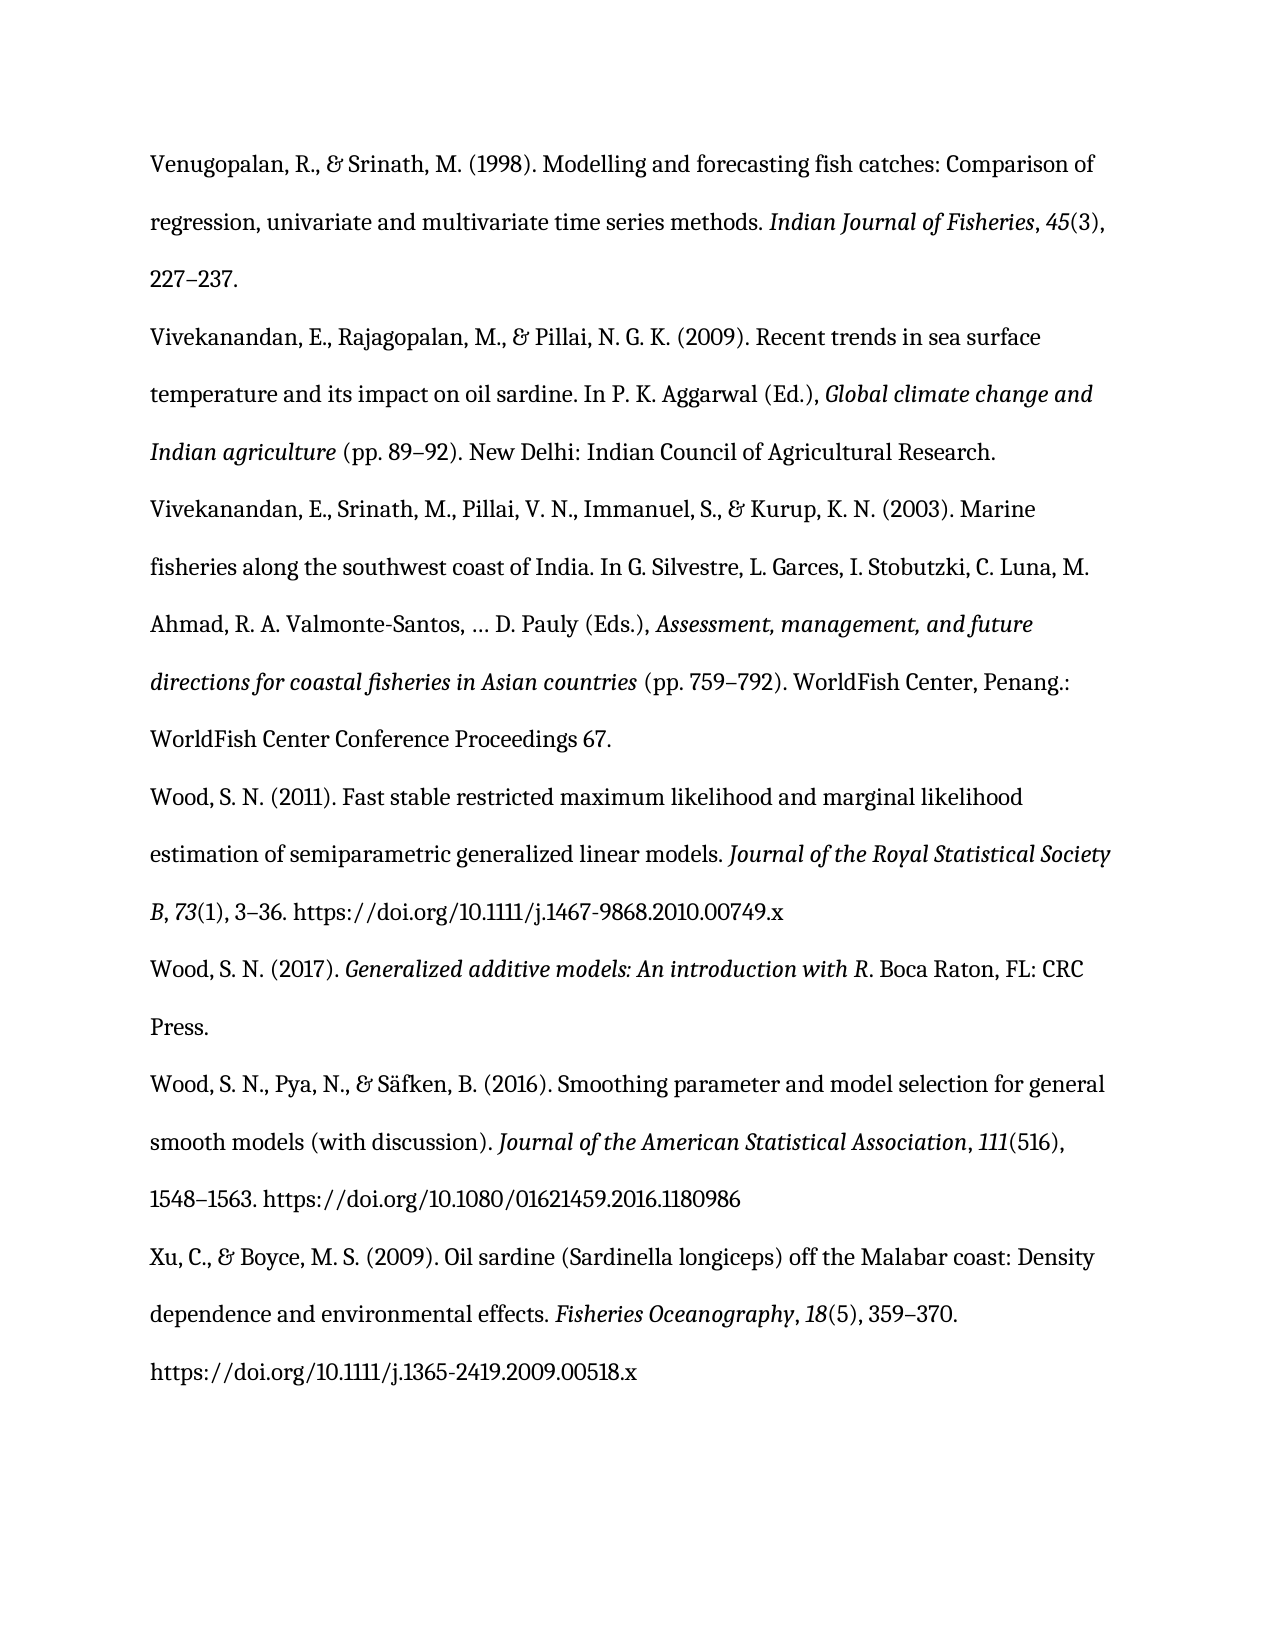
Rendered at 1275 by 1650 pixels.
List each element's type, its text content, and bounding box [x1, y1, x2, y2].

text Wood, S. N. (2011). Fast stable restricted maximum likelihood and marginal likelihood estimation of semiparametric generalized linear models. Journal of the Royal Statistical Society B, 73(1), 3–36. https://doi.org/10.1111/j.1467-9868.2010.00749.x [150, 782, 1125, 926]
text Xu, C., & Boyce, M. S. (2009). Oil sardine (Sardinella longiceps) off the Malabar coast: Density dependence and environmental effects. Fisheries Oceanography, 18(5), 359–370. https://doi.org/10.1111/j.1365-2419.2009.00518.x [150, 1242, 1125, 1386]
text Venugopalan, R., & Srinath, M. (1998). Modelling and forecasting fish catches: Comparison of regression, univariate and multivariate time series methods. Indian Journal of Fisheries, 45(3), 227–237. [150, 150, 1125, 294]
text Vivekanandan, E., Srinath, M., Pillai, V. N., Immanuel, S., & Kurup, K. N. (2003). Marine fisheries along the southwest coast of India. In G. Silvestre, L. Garces, I. Stobutzki, C. Luna, M. Ahmad, R. A. Valmonte-Santos, … D. Pauly (Eds.), Assessment, management, and future directions for coastal fisheries in Asian countries (pp. 759–792). WorldFish Center, Penang.: WorldFish Center Conference Proceedings 67. [150, 495, 1125, 754]
text Wood, S. N., Pya, N., & Säfken, B. (2016). Smoothing parameter and model selection for general smooth models (with discussion). Journal of the American Statistical Association, 111(516), 1548–1563. https://doi.org/10.1080/01621459.2016.1180986 [150, 1070, 1125, 1214]
text Vivekanandan, E., Rajagopalan, M., & Pillai, N. G. K. (2009). Recent trends in sea surface temperature and its impact on oil sardine. In P. K. Aggarwal (Ed.), Global climate change and Indian agriculture (pp. 89–92). New Delhi: Indian Council of Agricultural Research. [150, 322, 1125, 466]
text Wood, S. N. (2017). Generalized additive models: An introduction with R. Boca Raton, FL: CRC Press. [150, 955, 1125, 1041]
